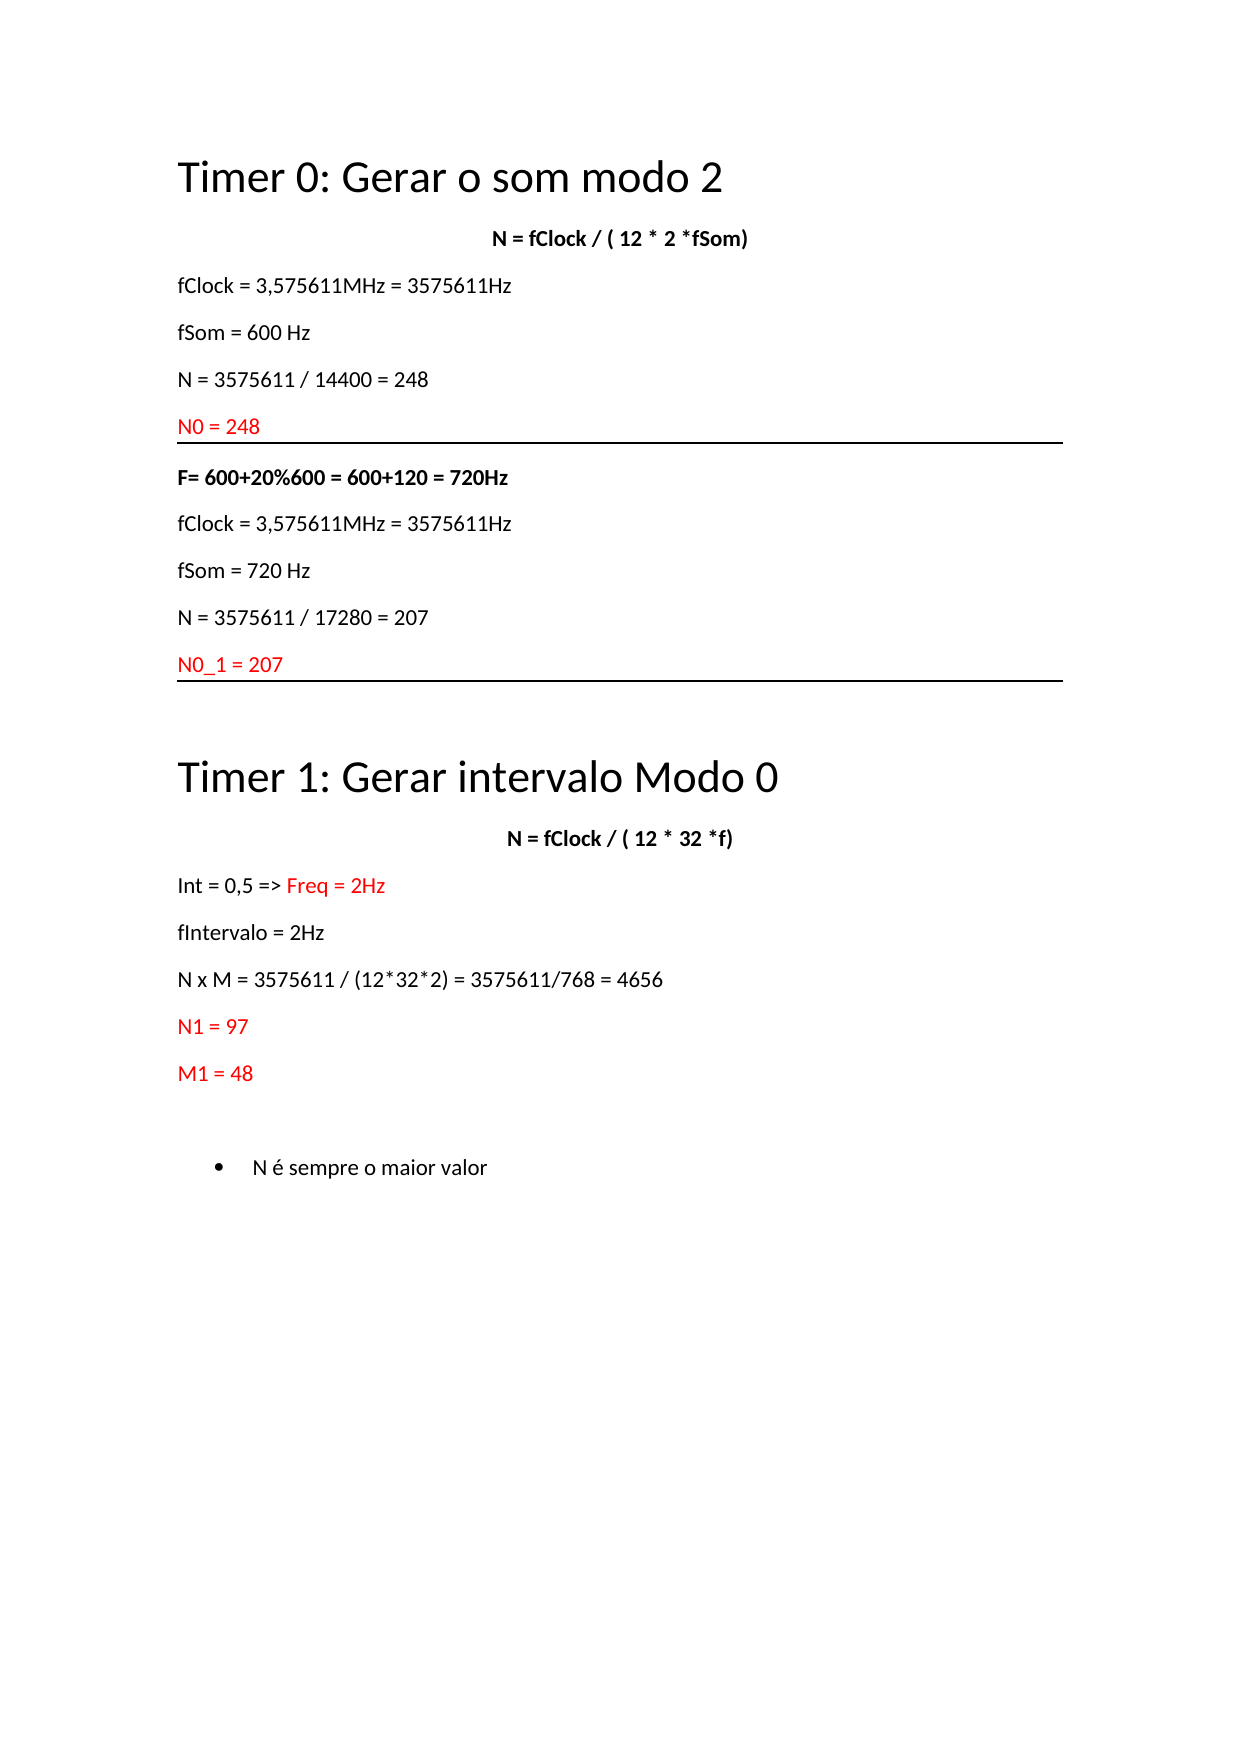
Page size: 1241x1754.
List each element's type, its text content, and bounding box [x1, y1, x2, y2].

text N0 = 248 [177, 412, 1063, 442]
text F= 600+20%600 = 600+120 = 720Hz [177, 463, 1063, 491]
text N = fClock / ( 12 * 32 *f) [177, 824, 1063, 852]
text Timer 1: Gerar intervalo Modo 0 [177, 747, 1063, 803]
text N = 3575611 / 14400 = 248 [177, 365, 1063, 393]
text N = 3575611 / 17280 = 207 [177, 603, 1063, 631]
text N x M = 3575611 / (12*32*2) = 3575611/768 = 4656 [177, 965, 1063, 993]
text N0_1 = 207 [177, 650, 1063, 680]
text fClock = 3,575611MHz = 3575611Hz [177, 509, 1063, 537]
text fSom = 720 Hz [177, 556, 1063, 584]
text fClock = 3,575611MHz = 3575611Hz [177, 271, 1063, 299]
text N = fClock / ( 12 * 2 *fSom) [177, 224, 1063, 253]
list N é sempre o maior valor [215, 1153, 1063, 1181]
text Int = 0,5 => Freq = 2Hz [177, 871, 1063, 899]
text M1 = 48 [177, 1059, 1063, 1087]
text fSom = 600 Hz [177, 318, 1063, 346]
text fIntervalo = 2Hz [177, 918, 1063, 946]
text N1 = 97 [177, 1012, 1063, 1040]
text Timer 0: Gerar o som modo 2 [177, 148, 1063, 203]
